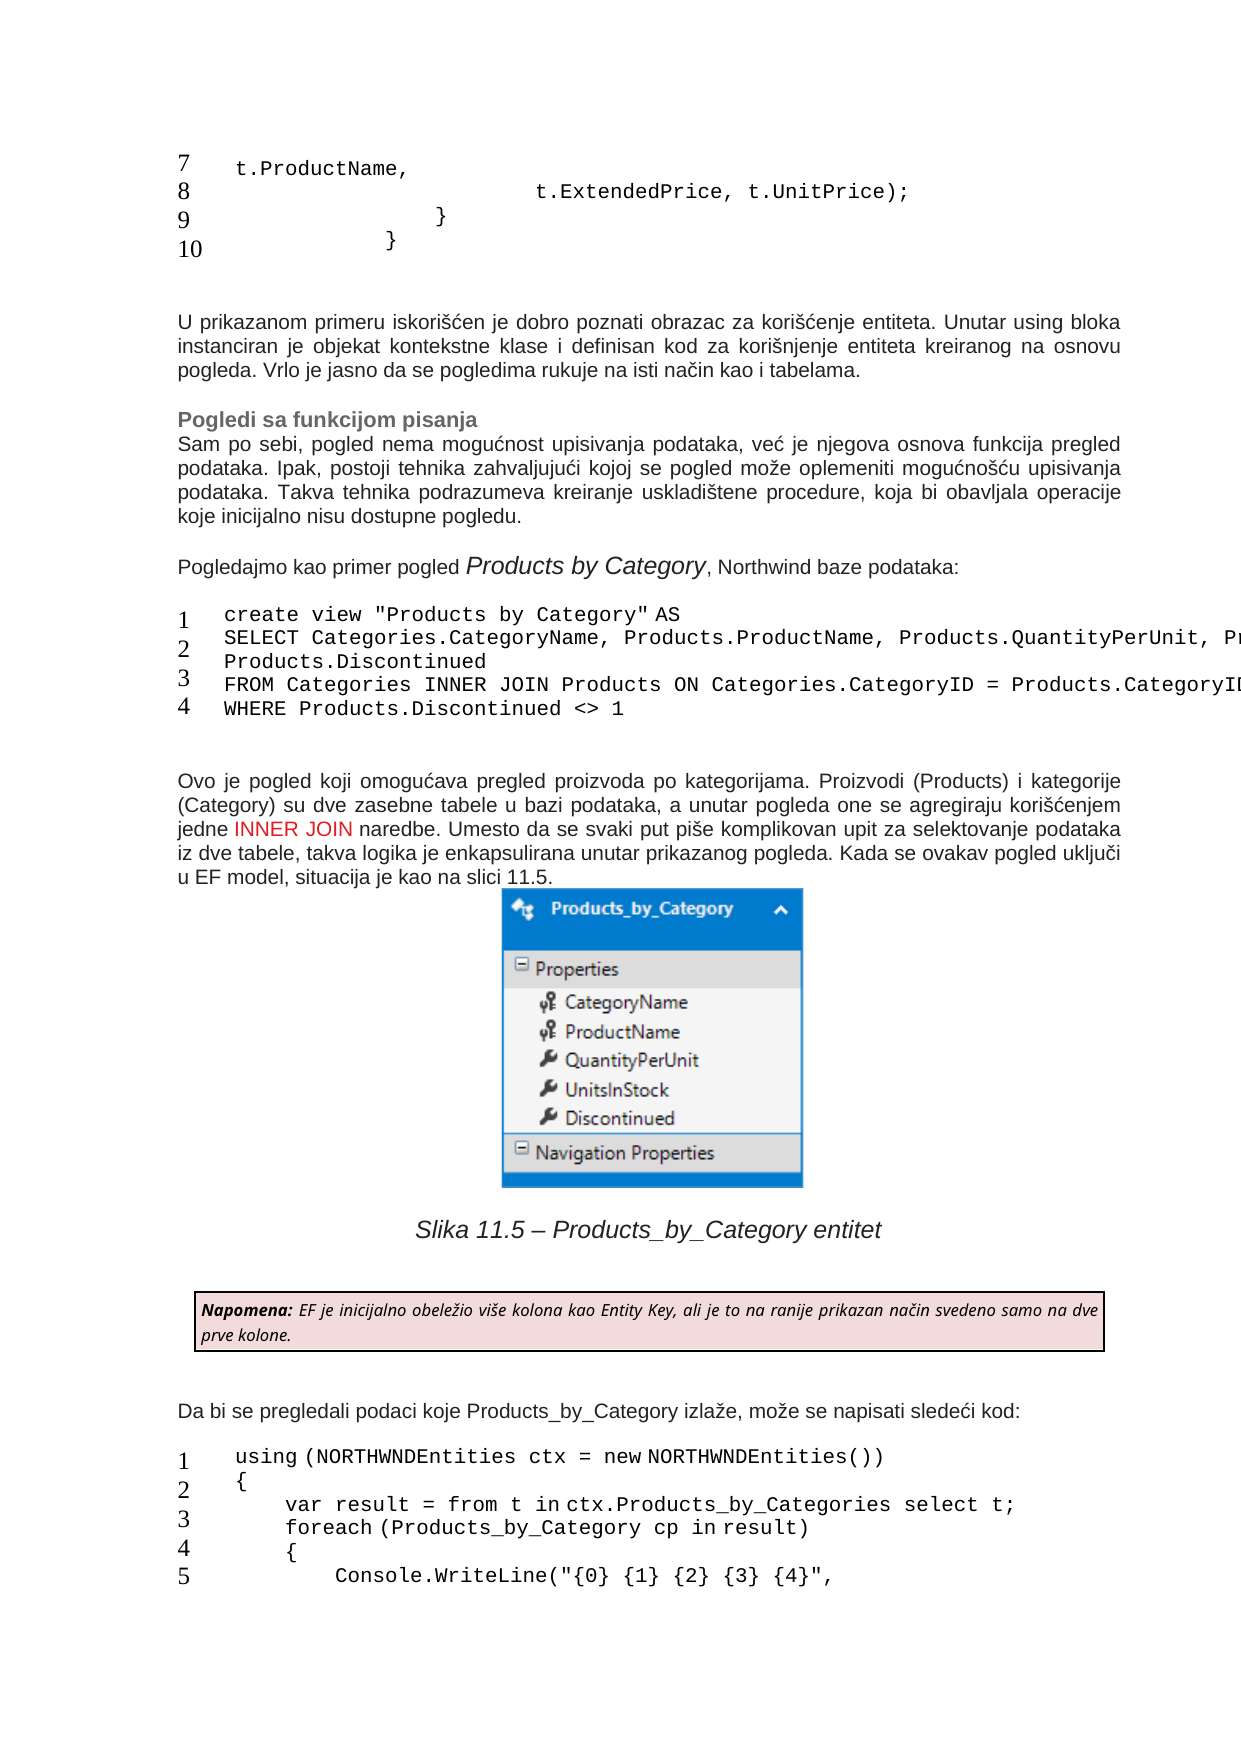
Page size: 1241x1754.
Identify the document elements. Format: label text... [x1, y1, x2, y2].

text Slika 11.5 – Products_by_Category entitet [177, 1215, 1122, 1268]
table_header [177, 1446, 235, 1590]
picture [501, 888, 804, 1188]
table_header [235, 148, 1108, 263]
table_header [235, 1446, 1088, 1590]
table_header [177, 148, 235, 263]
text Pogledajmo kao primer pogled Products by Category, Northwind baze podataka: [177, 551, 1122, 580]
table_header 1 2 3 4 [177, 604, 224, 722]
text Sam po sebi, pogled nema mogućnost upisivanja podataka, već je njegova osnova funkcija pregled podataka. Ipak, postoji tehnika zahvaljujući kojoj se pogled može oplemeniti mogućnošću upisivanja podataka. Takva tehnika podrazumeva kreiranje uskladištene procedure, koja bi obavljala operacije koje inicijalno nisu dostupne pogledu. [177, 432, 1122, 528]
table_header Napomena: EF je inicijalno obeležio više kolona kao Entity Key, ali je to na ranije prikazan način svedeno samo na dve prve kolone. [196, 1293, 1103, 1349]
text Ovo je pogled koji omogućava pregled proizvoda po kategorijama. Proizvodi (Products) i kategorije (Category) su dve zasebne tabele u bazi podataka, a unutar pogleda one se agregiraju korišćenjem jedne INNER JOIN naredbe. Umesto da se svaki put piše komplikovan upit za selektovanje podataka iz dve tabele, takva logika je enkapsulirana unutar prikazanog pogleda. Kada se ovakav pogled uključi u EF model, situacija je kao na slici 11.5. [177, 769, 1122, 889]
text Da bi se pregledali podaci koje Products_by_Category izlaže, može se napisati sledeći kod: [177, 1399, 1122, 1423]
text Pogledi sa funkcijom pisanja [177, 407, 1122, 432]
text U prikazanom primeru iskorišćen je dobro poznati obrazac za korišćenje entiteta. Unutar using bloka instanciran je objekat kontekstne klase i definisan kod za korišnjenje entiteta kreiranog na osnovu pogleda. Vrlo je jasno da se pogledima rukuje na isti način kao i tabelama. [177, 310, 1122, 382]
table_header create view "Products by Category" AS SELECT Categories.CategoryName, Products.ProductName, Products.QuantityPerUnit, Products.UnitsInStock, Products.Discontinued FROM Categories INNER JOIN Products ON Categories.CategoryID = Products.CategoryID WHERE Products.Discontinued <> 1 [224, 604, 1240, 722]
